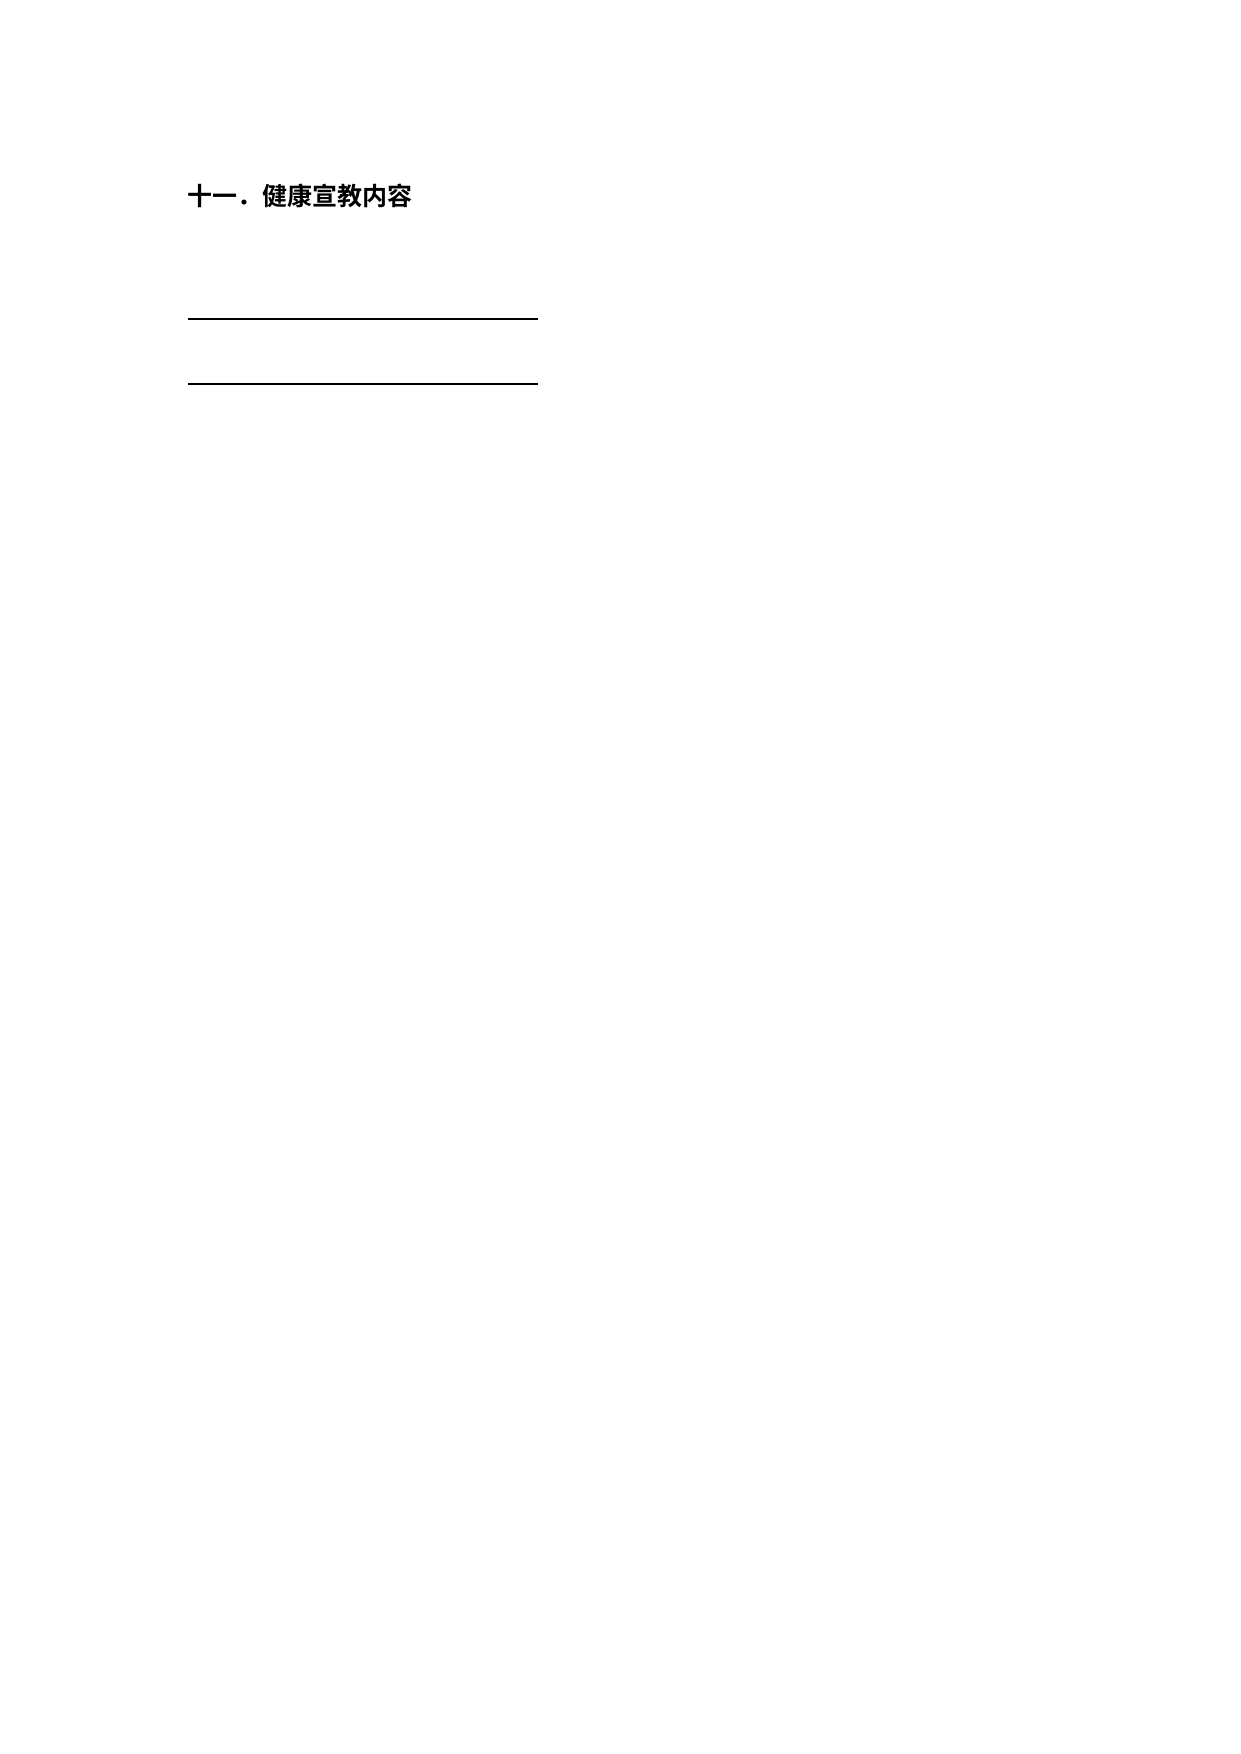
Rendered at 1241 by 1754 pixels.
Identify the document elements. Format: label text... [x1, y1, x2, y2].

list 健康宣教内容 [187, 162, 1053, 227]
